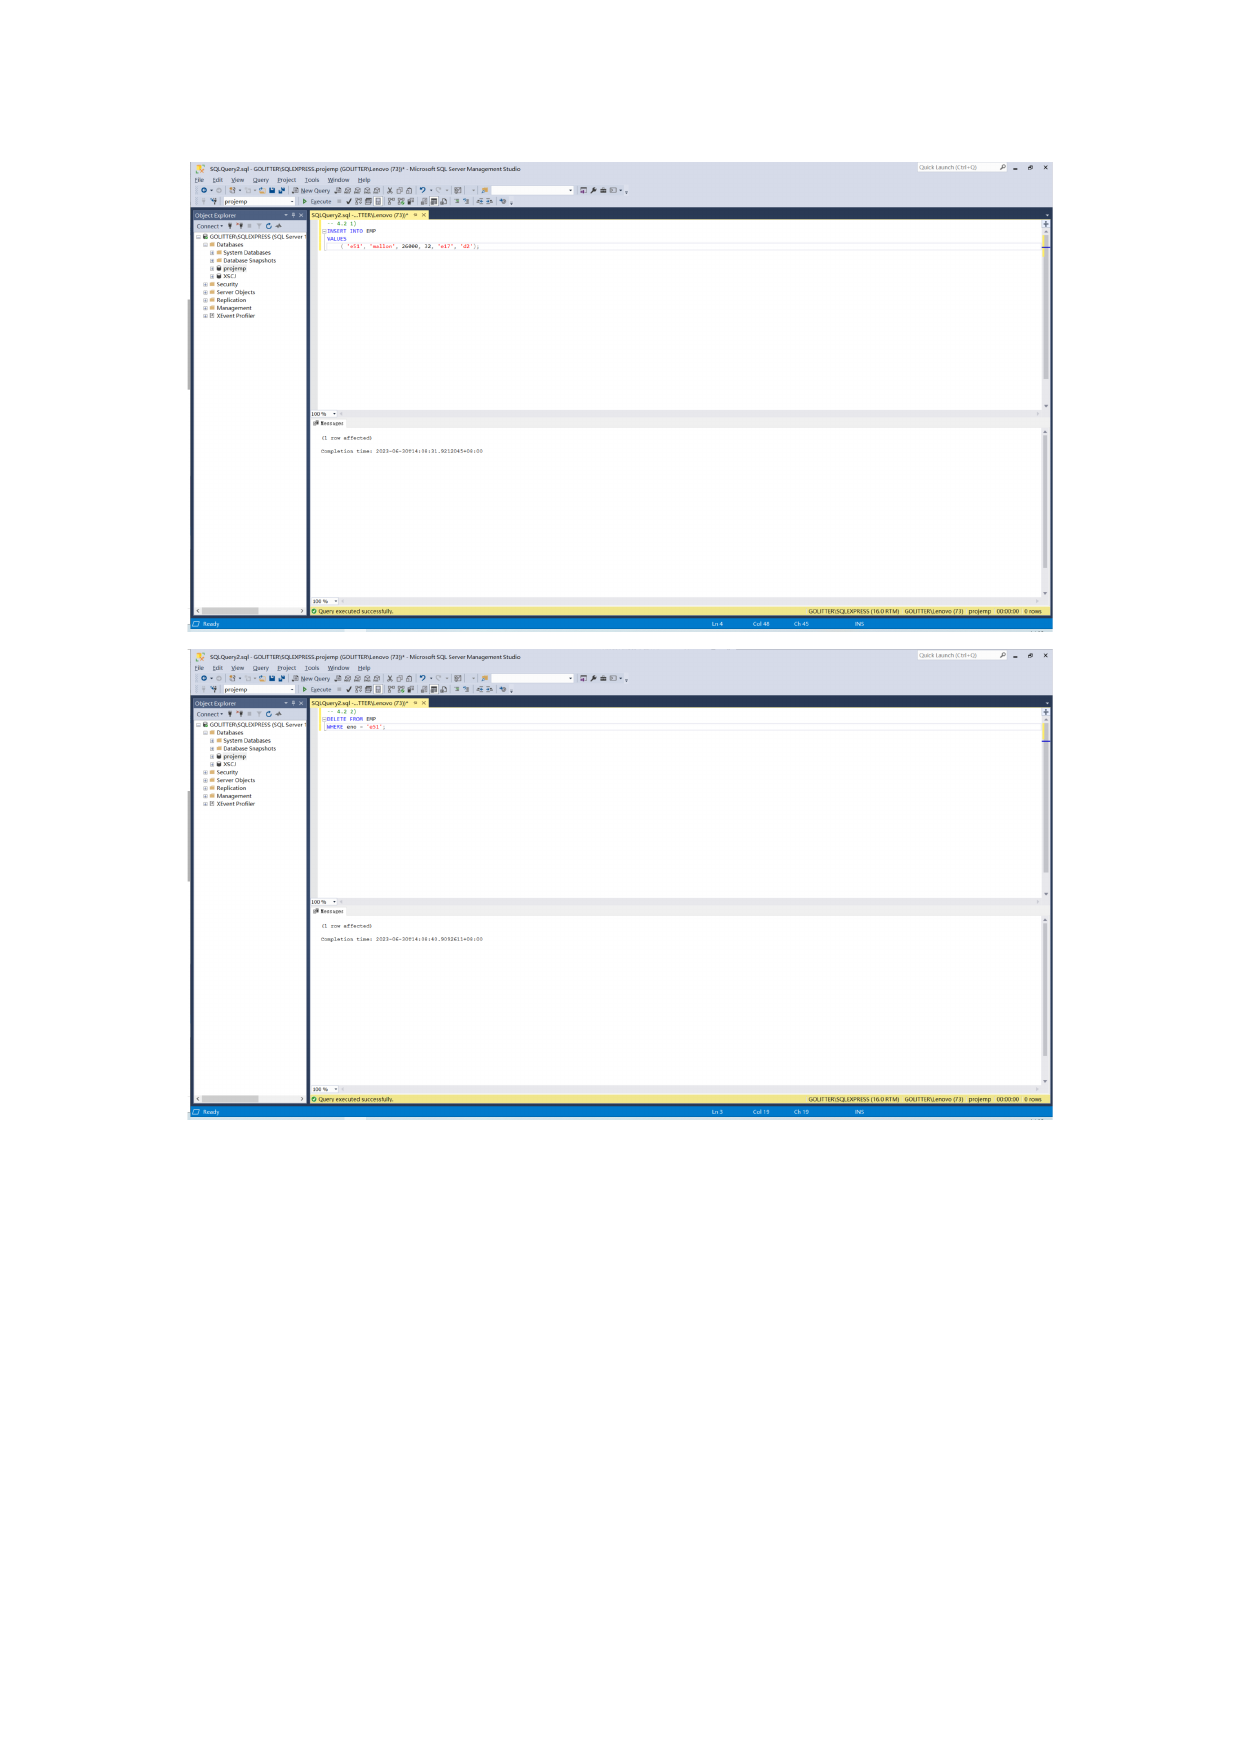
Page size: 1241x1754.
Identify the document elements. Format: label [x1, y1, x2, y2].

picture [187, 649, 1053, 1120]
picture [187, 162, 1053, 632]
